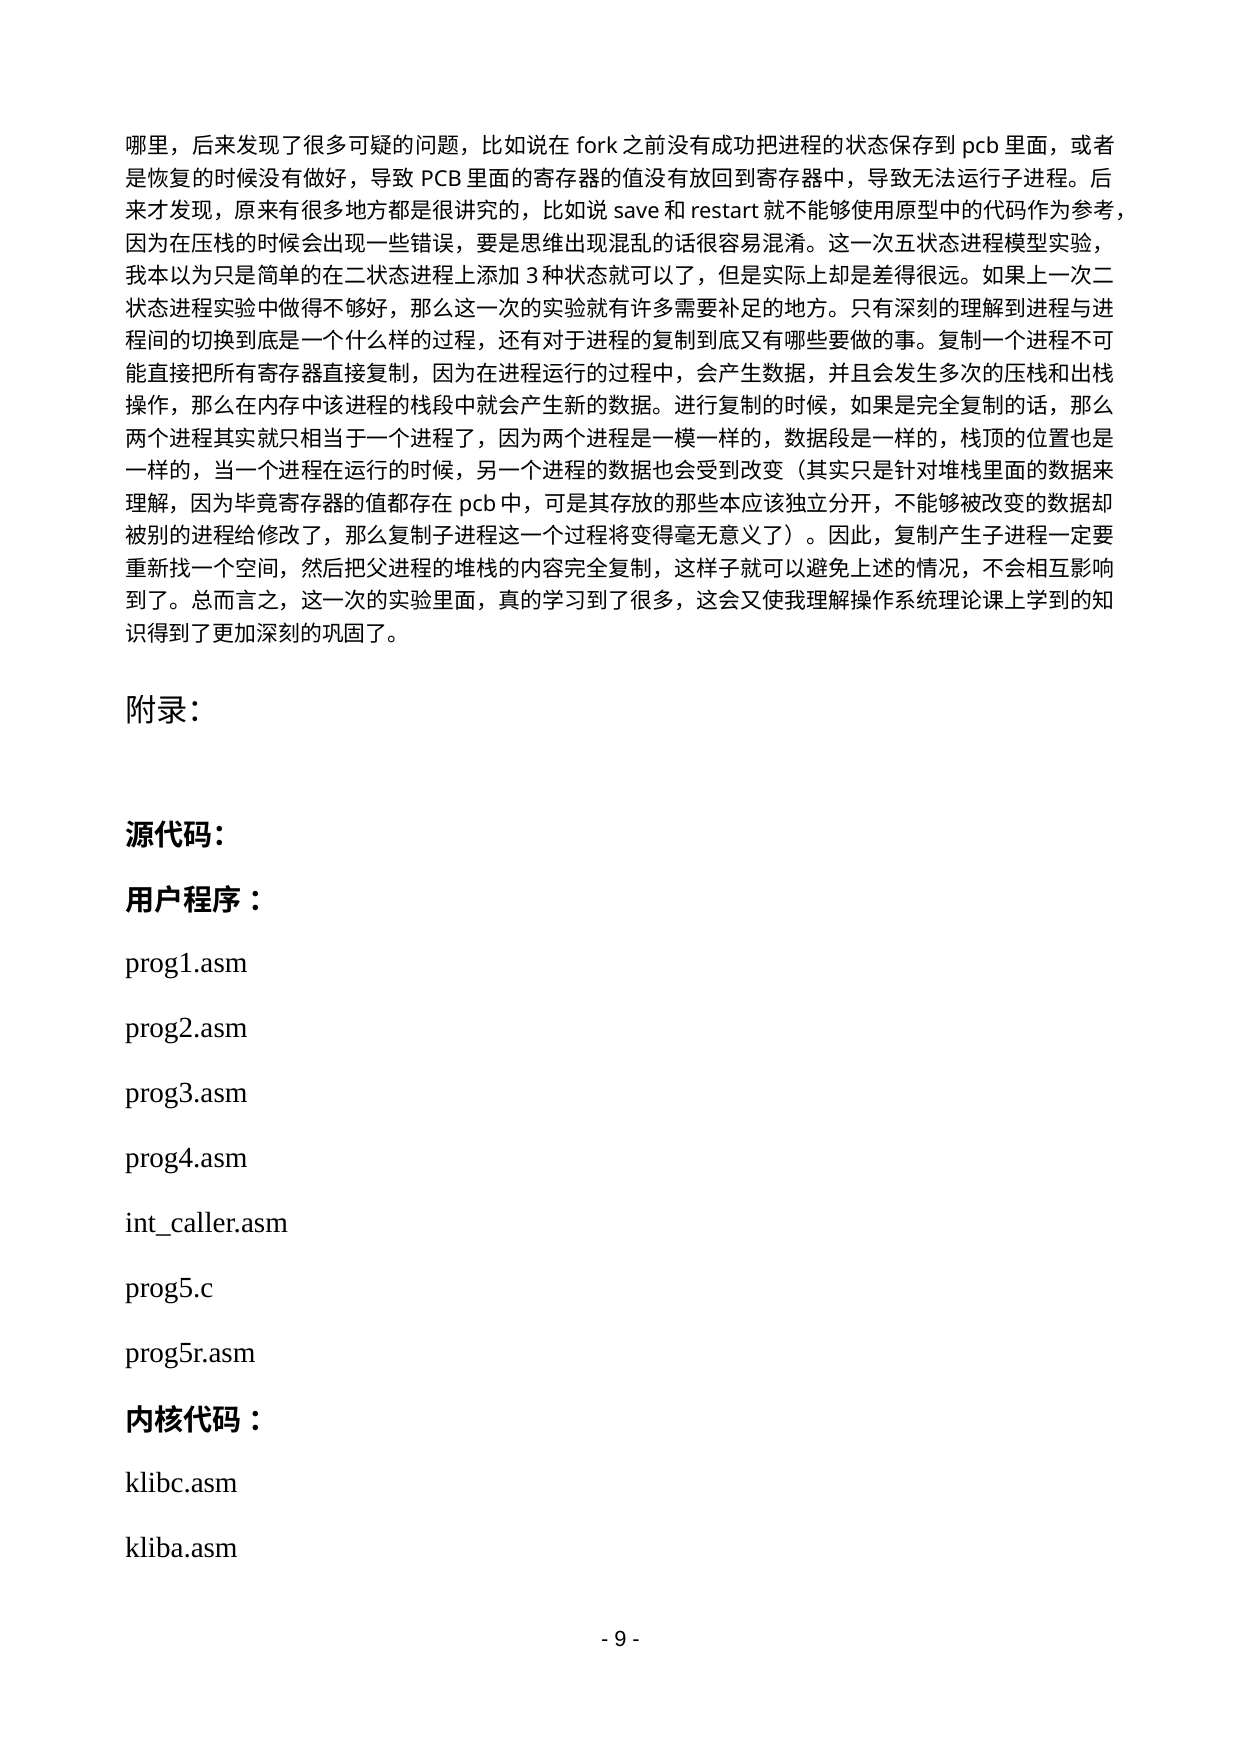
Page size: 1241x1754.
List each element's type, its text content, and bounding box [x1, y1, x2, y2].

text 用户程序 ： [125, 865, 1115, 930]
text prog5.c [125, 1255, 1115, 1320]
text kliba.asm [125, 1515, 1115, 1580]
text klibc.asm [125, 1450, 1115, 1515]
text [125, 128, 1115, 648]
text 源代码： [125, 800, 1115, 865]
subtitle 附录： [125, 675, 1115, 740]
text prog1.asm [125, 930, 1115, 995]
text prog5r.asm [125, 1320, 1115, 1385]
text prog2.asm [125, 995, 1115, 1060]
text prog3.asm [125, 1060, 1115, 1125]
text 内核代码 ： [125, 1385, 1115, 1450]
text prog4.asm [125, 1125, 1115, 1190]
text int_caller.asm [125, 1190, 1115, 1255]
